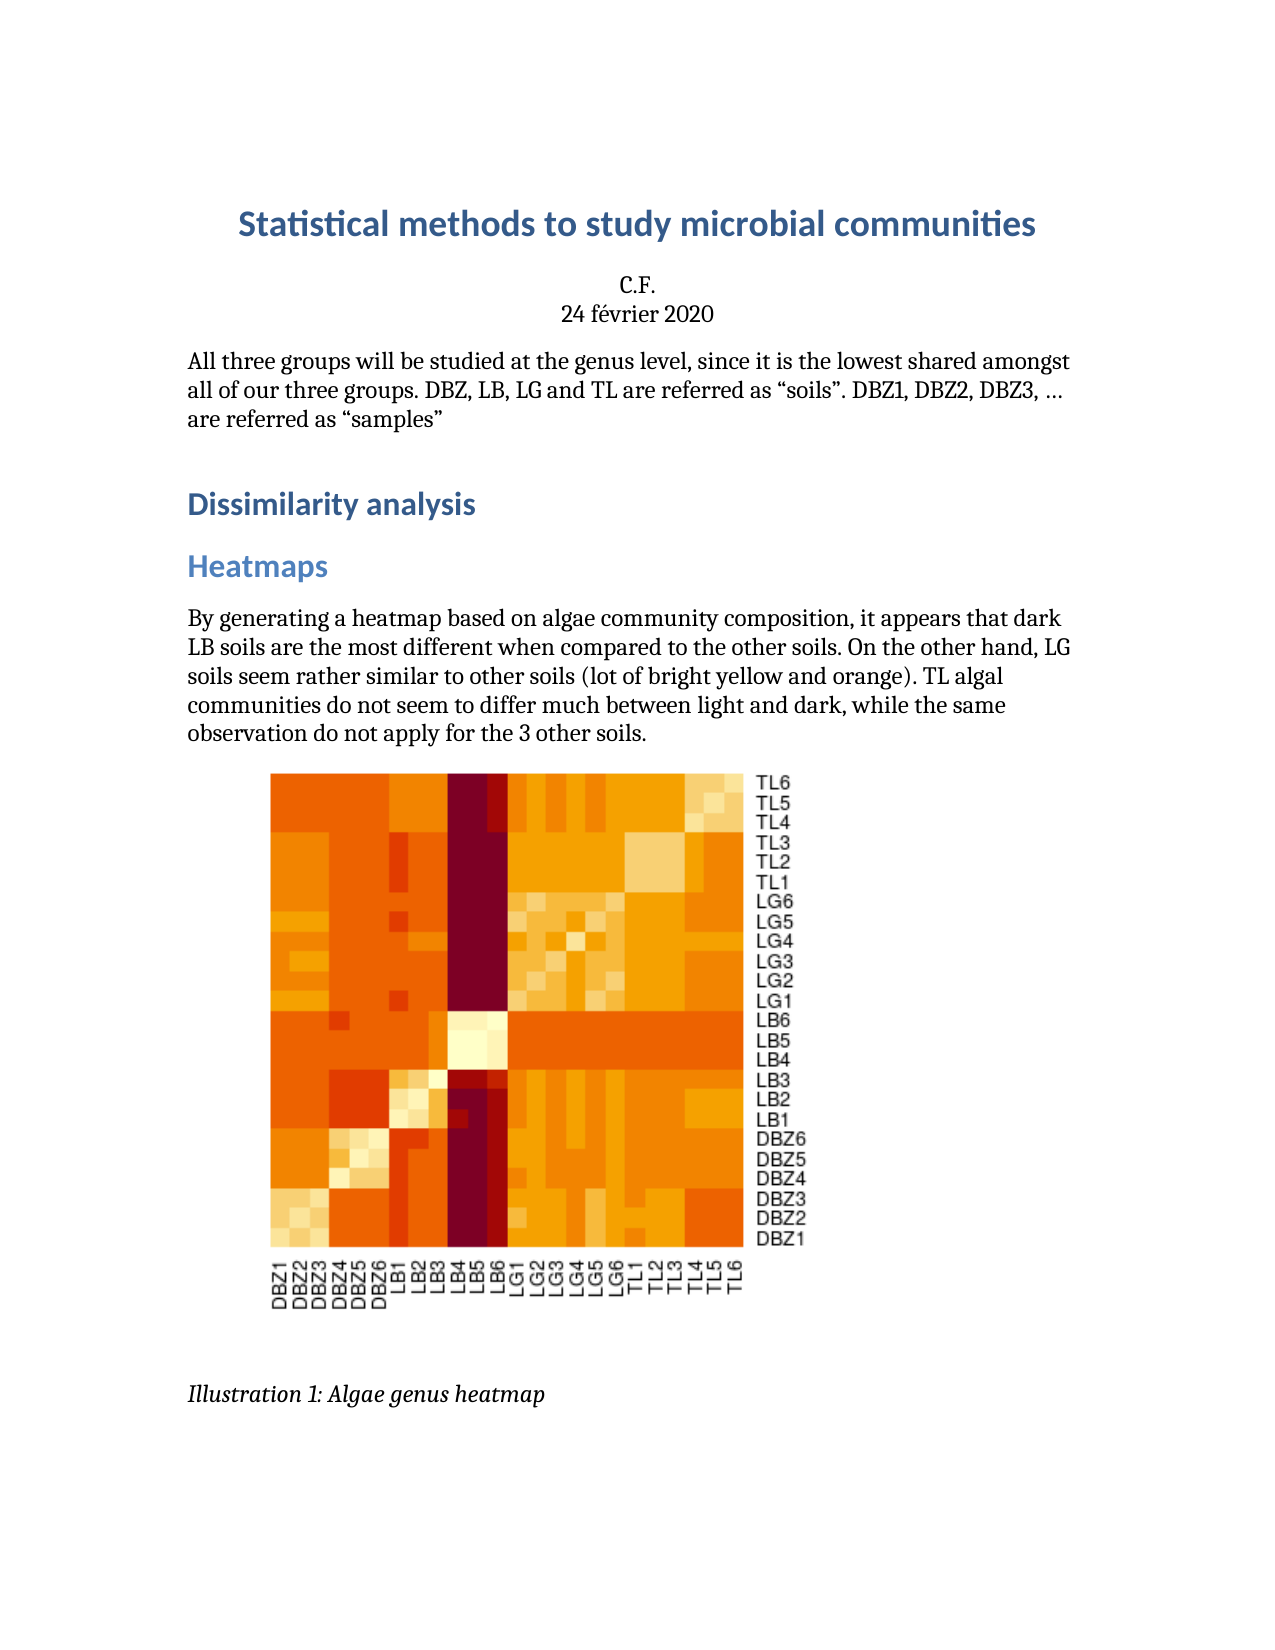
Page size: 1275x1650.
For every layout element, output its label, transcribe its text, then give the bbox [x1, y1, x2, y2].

text 24 février 2020 [187, 299, 1087, 328]
text C.F. [187, 271, 1087, 299]
picture [187, 766, 946, 1374]
text By generating a heatmap based on algae community composition, it appears that dark LB soils are the most different when compared to the other soils. On the other hand, LG soils seem rather similar to other soils (lot of bright yellow and orange). TL algal communities do not seem to differ much between light and dark, while the same observation do not apply for the 3 other soils. [187, 604, 1087, 748]
subtitle Dissimilarity analysis [187, 483, 1087, 524]
text All three groups will be studied at the genus level, since it is the lowest shared amongst all of our three groups. DBZ, LB, LG and TL are referred as “soils”. DBZ1, DBZ2, DBZ3, … are referred as “samples” [187, 347, 1087, 433]
subtitle Heatmaps [187, 545, 1087, 586]
title Statistical methods to study microbial communities [187, 200, 1087, 246]
